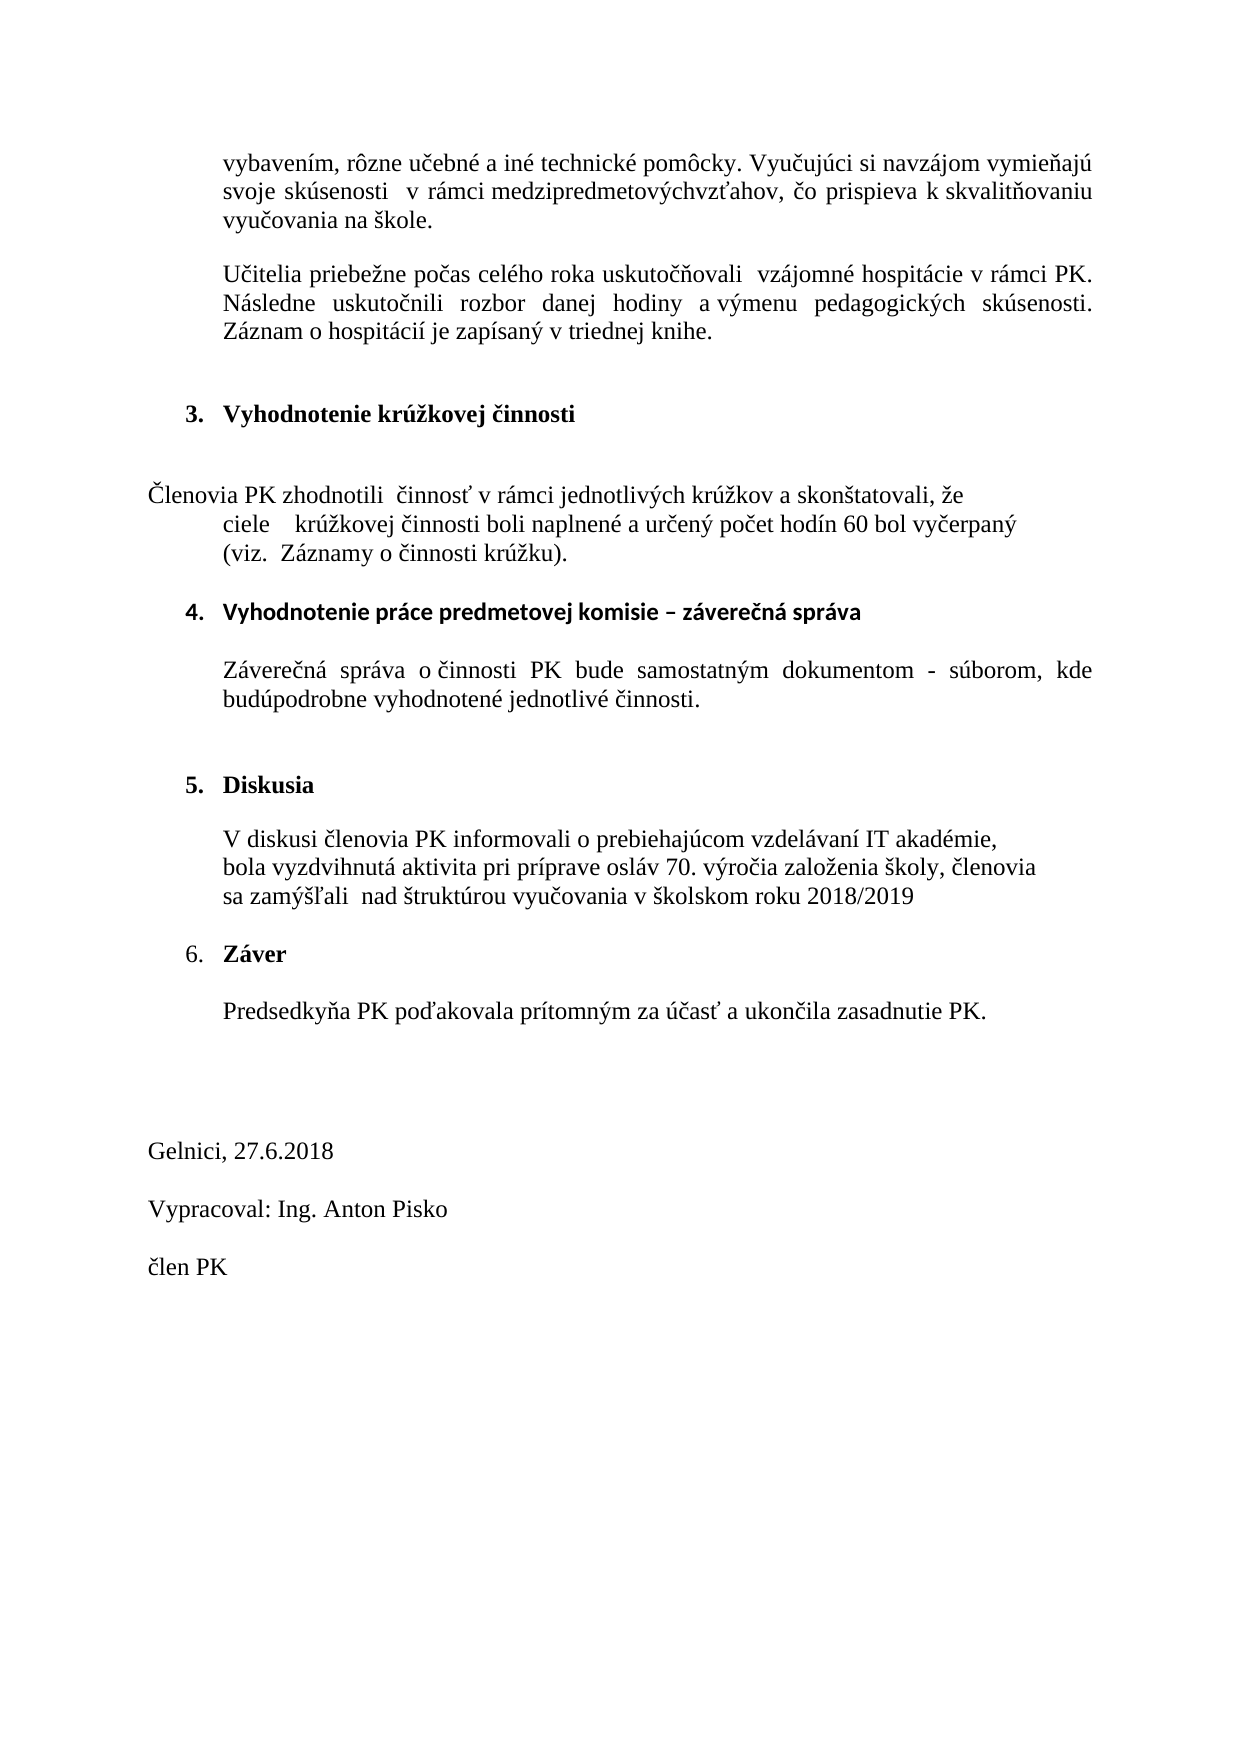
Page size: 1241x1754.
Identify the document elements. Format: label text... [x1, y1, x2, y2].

text Členovia PK zhodnotili činnosť v rámci jednotlivých krúžkov a skonštatovali, že [148, 481, 1093, 509]
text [223, 148, 1093, 234]
text Predsedkyňa PK poďakovala prítomným za účasť a ukončila zasadnutie PK. [223, 996, 1093, 1025]
list Vyhodnotenie práce predmetovej komisie – záverečná správa [185, 596, 1093, 626]
text ciele krúžkovej činnosti boli naplnené a určený počet hodín 60 bol vyčerpaný [148, 509, 1093, 538]
text sa zamýšľali nad štruktúrou vyučovania v školskom roku 2018/2019 [223, 881, 1093, 910]
text bola vyzdvihnutá aktivita pri príprave osláv 70. výročia založenia školy, členovia [223, 852, 1093, 881]
text V diskusi členovia PK informovali o prebiehajúcom vzdelávaní IT akadémie, [223, 824, 1093, 852]
list Vyhodnotenie krúžkovej činnosti [185, 399, 1093, 428]
text Záverečná správa o činnosti PK bude samostatným dokumentom - súborom, kde budúpodrobne vyhodnotené jednotlivé činnosti. [223, 655, 1093, 712]
text Gelnici, 27.6.2018 [148, 1136, 1093, 1165]
text člen PK [148, 1252, 1093, 1281]
list Záver [185, 939, 1093, 967]
text (viz. Záznamy o činnosti krúžku). [148, 538, 1093, 567]
list Diskusia [185, 770, 1093, 799]
text Vypracoval: Ing. Anton Pisko [148, 1194, 1093, 1223]
text Učitelia priebežne počas celého roka uskutočňovali vzájomné hospitácie v rámci PK. Následne uskutočnili rozbor danej hodiny a výmenu pedagogických skúsenosti. Záznam o hospitácií je zapísaný v triednej knihe. [223, 259, 1093, 345]
